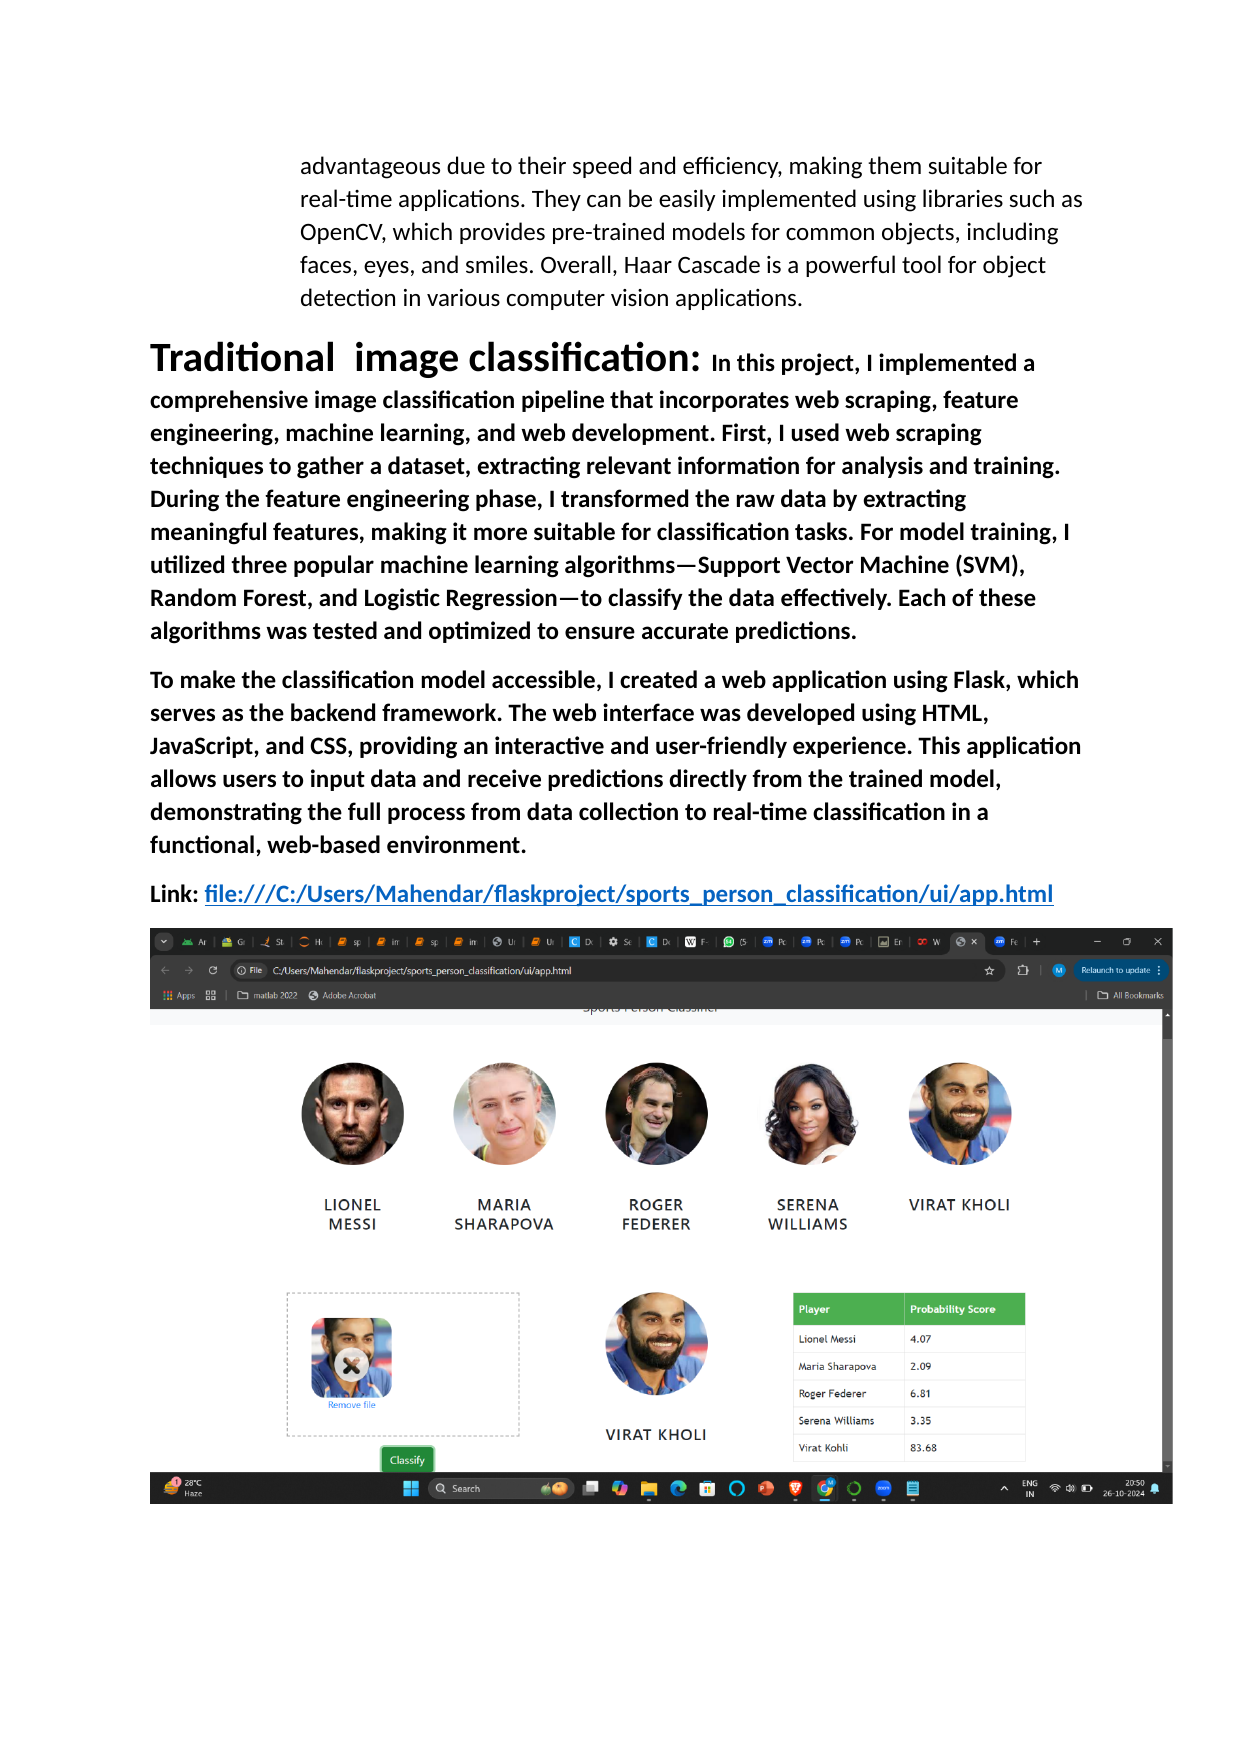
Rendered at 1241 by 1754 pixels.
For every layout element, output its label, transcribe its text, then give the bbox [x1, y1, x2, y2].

text Link: file:///C:/Users/Mahendar/flaskproject/sports_person_classification/ui/app.html [150, 879, 1090, 909]
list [300, 150, 1090, 312]
text To make the classification model accessible, I created a web application using Flask, which serves as the backend framework. The web interface was developed using HTML, JavaScript, and CSS, providing an interactive and user-friendly experience. This application allows users to input data and receive predictions directly from the trained model, demonstrating the full process from data collection to real-time classification in a functional, web-based environment. [150, 664, 1090, 859]
text Traditional image classification: In this project, I implemented a comprehensive image classification pipeline that incorporates web scraping, feature engineering, machine learning, and web development. First, I used web scraping techniques to gather a dataset, extracting relevant information for analysis and training. During the feature engineering phase, I transformed the raw data by extracting meaningful features, making it more suitable for classification tasks. For model training, I utilized three popular machine learning algorithms—Support Vector Machine (SVM), Random Forest, and Logistic Regression—to classify the data effectively. Each of these algorithms was tested and optimized to ensure accurate predictions. [150, 331, 1090, 645]
picture [150, 928, 1173, 1504]
